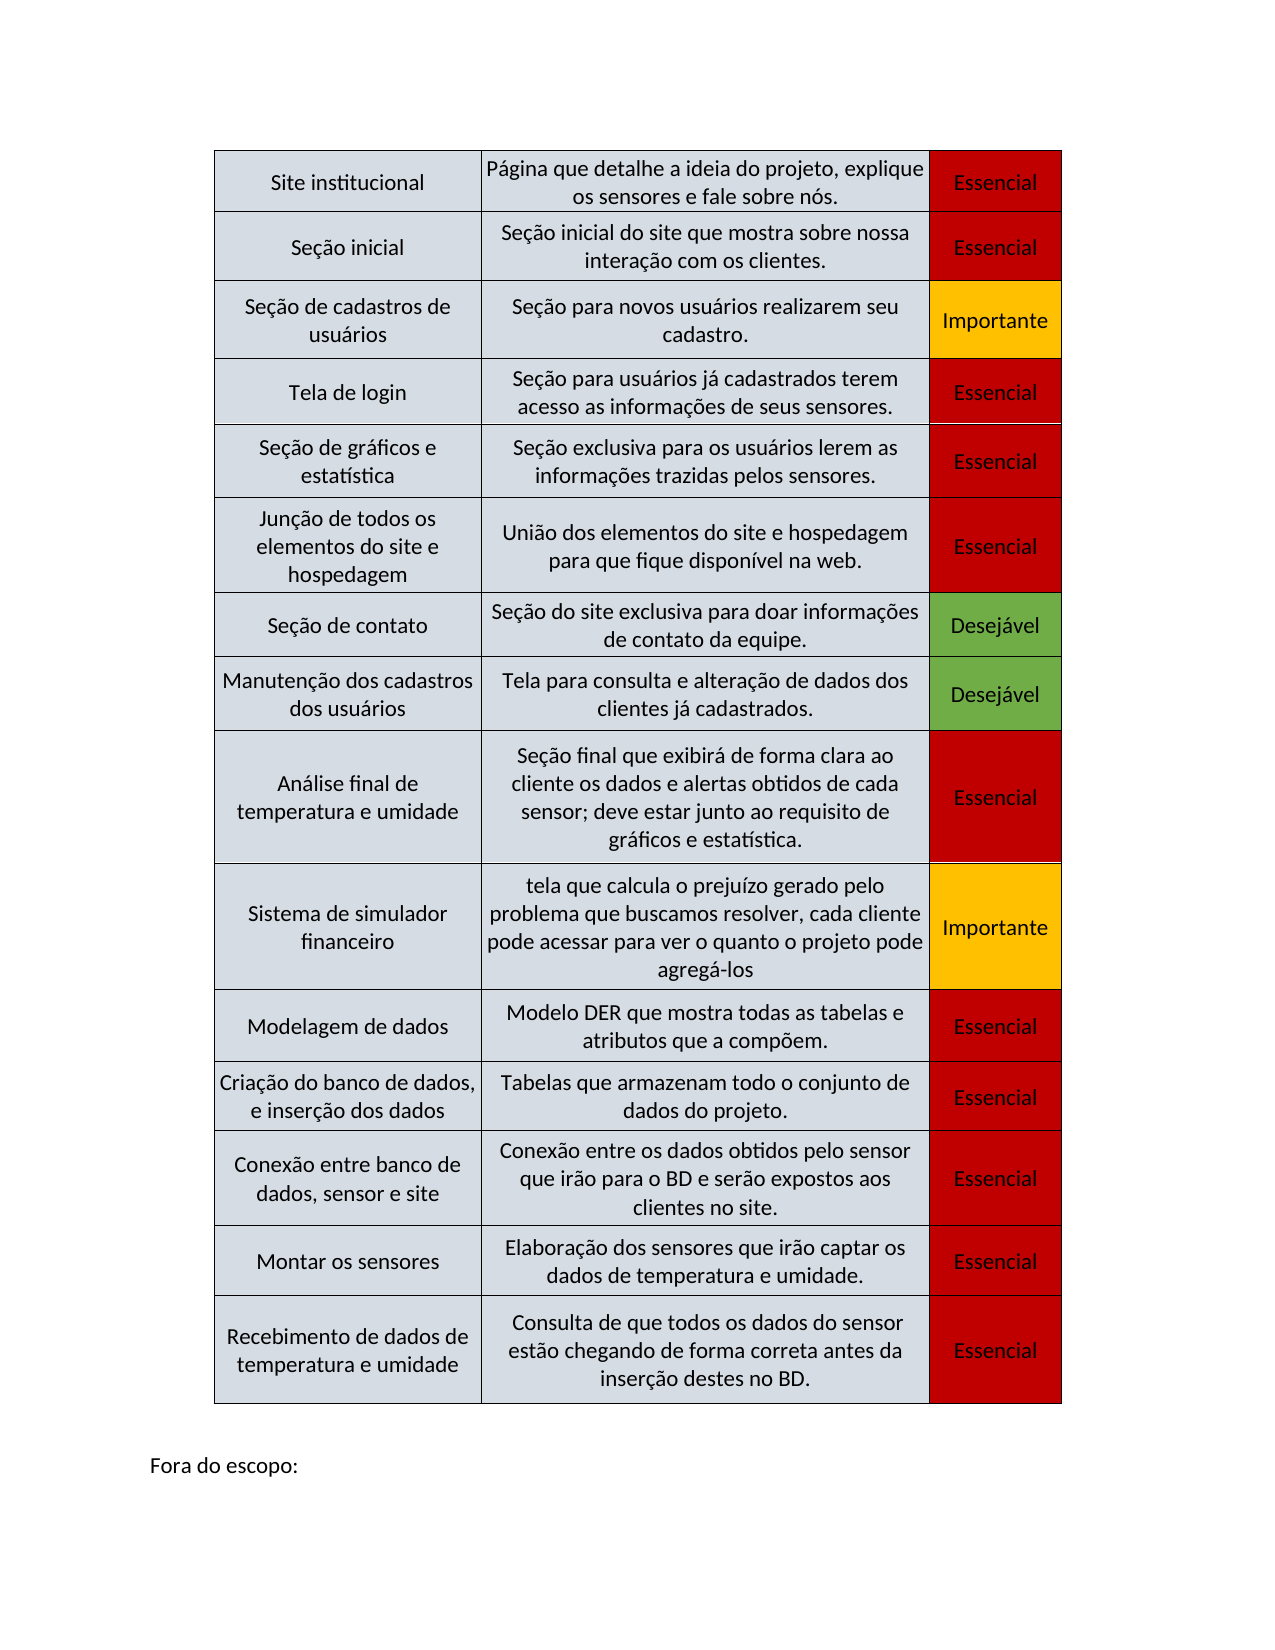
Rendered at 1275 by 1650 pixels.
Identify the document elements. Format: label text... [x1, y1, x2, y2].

table_cell Análise final de temperatura e umidade [215, 731, 481, 862]
table_cell Conexão entre banco de dados, sensor e site [215, 1131, 481, 1225]
table_cell Tela de login [215, 359, 481, 423]
table_cell Manutenção dos cadastros dos usuários [215, 657, 481, 730]
table_cell Essencial [930, 1131, 1061, 1225]
table_cell Essencial [930, 498, 1061, 592]
table_cell Seção do site exclusiva para doar informações de contato da equipe. [482, 593, 929, 656]
table_cell Página que detalhe a ideia do projeto, explique os sensores e fale sobre nós. [482, 151, 929, 211]
table_cell Consulta de que todos os dados do sensor estão chegando de forma correta antes da inserção destes no BD. [482, 1296, 929, 1403]
table_cell Montar os sensores [215, 1226, 481, 1295]
table_cell Junção de todos os elementos do site e hospedagem [215, 498, 481, 592]
table_cell Essencial [930, 731, 1061, 862]
table_cell Importante [930, 864, 1061, 989]
text Fora do escopo: [150, 1451, 1125, 1479]
table_cell Seção de contato [215, 593, 481, 656]
table_cell Tela para consulta e alteração de dados dos clientes já cadastrados. [482, 657, 929, 730]
table_cell Seção inicial do site que mostra sobre nossa interação com os clientes. [482, 212, 929, 280]
table_cell Essencial [930, 151, 1061, 211]
table_cell Seção para usuários já cadastrados terem acesso as informações de seus sensores. [482, 359, 929, 423]
table_cell Conexão entre os dados obtidos pelo sensor que irão para o BD e serão expostos aos clientes no site. [482, 1131, 929, 1225]
table_cell Essencial [930, 425, 1061, 497]
table_cell Importante [930, 281, 1061, 358]
table_cell Desejável [930, 657, 1061, 730]
table_cell Seção de cadastros de usuários [215, 281, 481, 358]
table_cell União dos elementos do site e hospedagem para que fique disponível na web. [482, 498, 929, 592]
table_cell Seção para novos usuários realizarem seu cadastro. [482, 281, 929, 358]
table_cell Seção final que exibirá de forma clara ao cliente os dados e alertas obtidos de cada sensor; deve estar junto ao requisito de gráficos e estatística. [482, 731, 929, 862]
table_cell Elaboração dos sensores que irão captar os dados de temperatura e umidade. [482, 1226, 929, 1295]
table_cell Essencial [930, 1062, 1061, 1130]
table_cell Seção de gráficos e estatística [215, 425, 481, 497]
table_cell Desejável [930, 593, 1061, 656]
table_cell Essencial [930, 990, 1061, 1061]
table_cell tela que calcula o prejuízo gerado pelo problema que buscamos resolver, cada cliente pode acessar para ver o quanto o projeto pode agregá-los [482, 864, 929, 989]
table_cell Seção inicial [215, 212, 481, 280]
table_cell Modelo DER que mostra todas as tabelas e atributos que a compõem. [482, 990, 929, 1061]
table_cell Sistema de simulador financeiro [215, 864, 481, 989]
table_cell Essencial [930, 359, 1061, 423]
table_cell Recebimento de dados de temperatura e umidade [215, 1296, 481, 1403]
table_cell Essencial [930, 212, 1061, 280]
table_cell Modelagem de dados [215, 990, 481, 1061]
table_cell Criação do banco de dados, e inserção dos dados [215, 1062, 481, 1130]
table_cell Site institucional [215, 151, 481, 211]
table_cell Seção exclusiva para os usuários lerem as informações trazidas pelos sensores. [482, 425, 929, 497]
table_cell Tabelas que armazenam todo o conjunto de dados do projeto. [482, 1062, 929, 1130]
table_cell Essencial [930, 1226, 1061, 1295]
table_cell Essencial [930, 1296, 1061, 1403]
